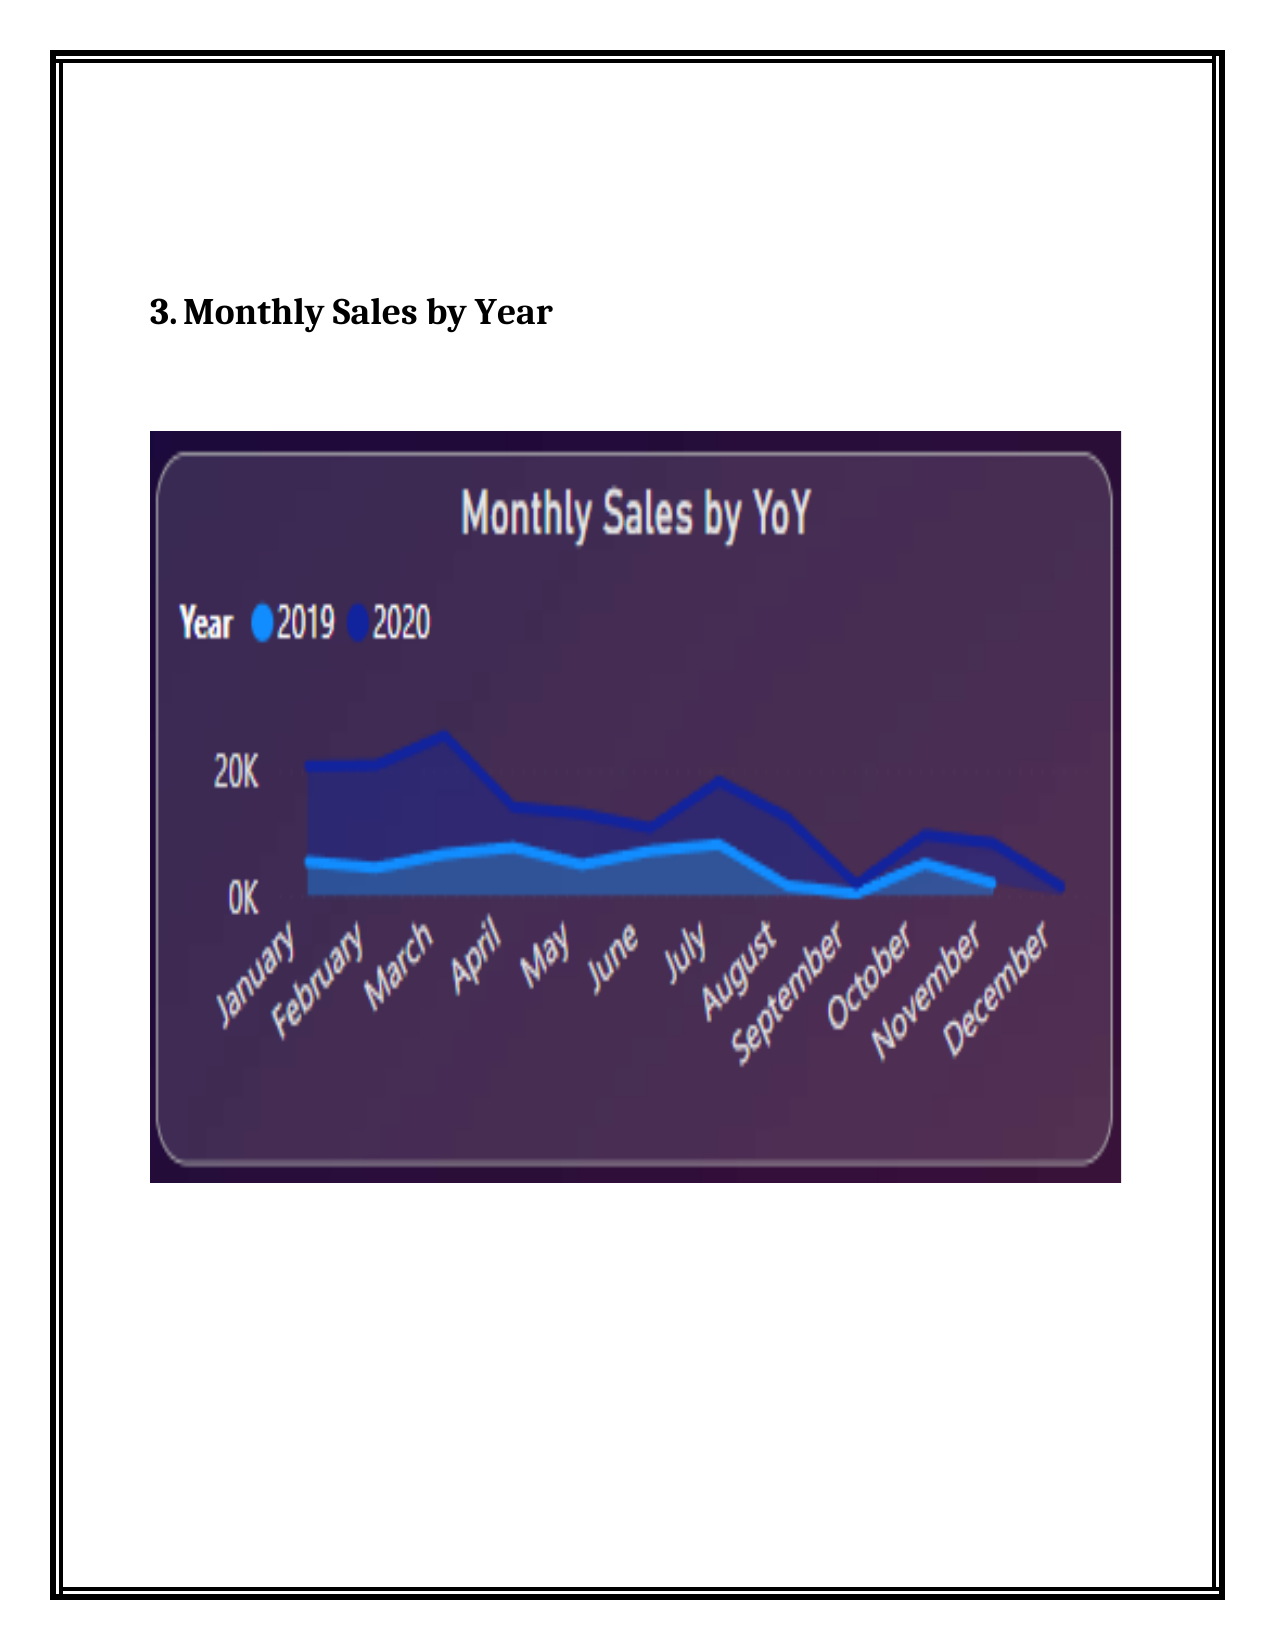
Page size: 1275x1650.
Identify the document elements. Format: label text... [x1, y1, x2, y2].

text 3. Monthly Sales by Year [150, 291, 1125, 334]
picture [150, 431, 1122, 1183]
